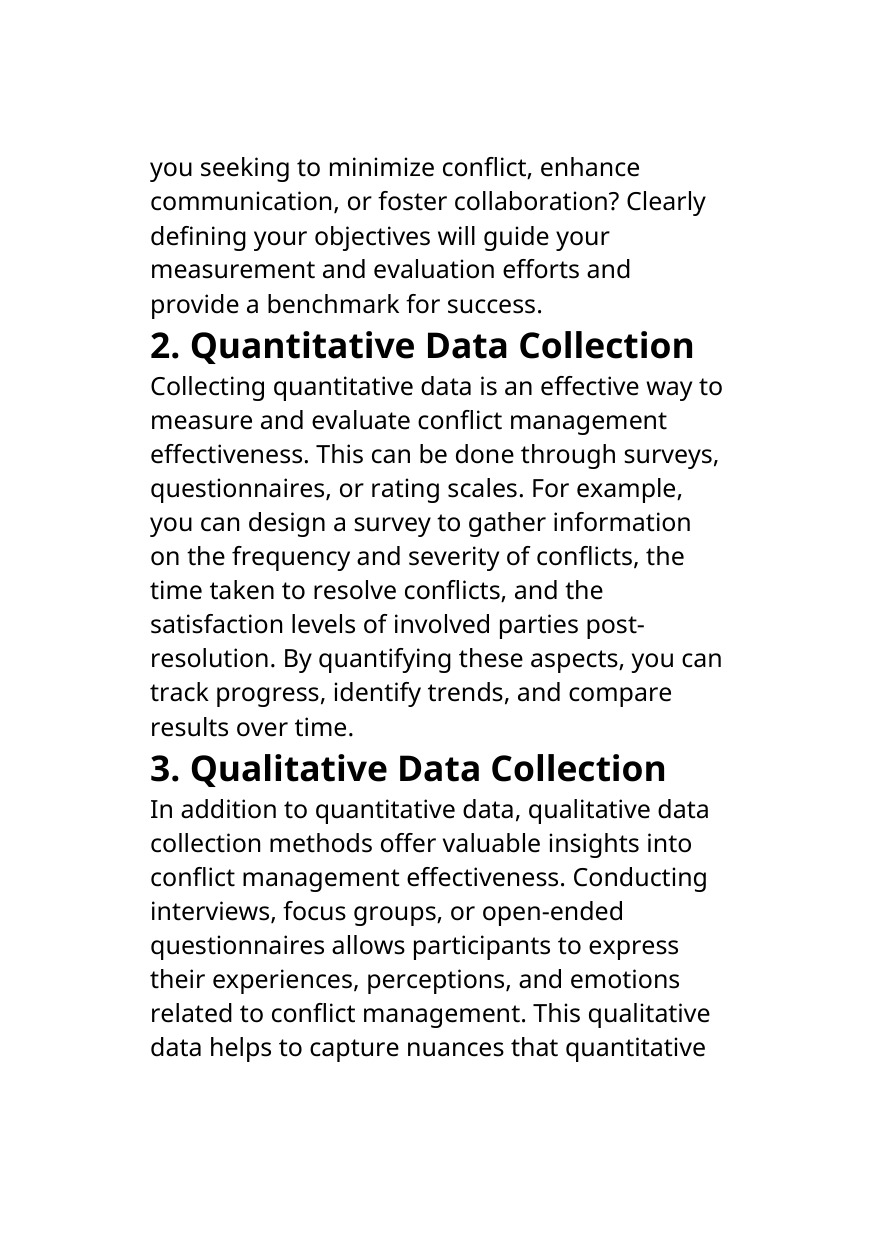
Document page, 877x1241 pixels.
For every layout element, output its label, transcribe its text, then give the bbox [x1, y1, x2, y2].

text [150, 791, 727, 1064]
subtitle 3. Qualitative Data Collection [150, 743, 727, 791]
text Collecting quantitative data is an effective way to measure and evaluate conflict management effectiveness. This can be done through surveys, questionnaires, or rating scales. For example, you can design a survey to gather information on the frequency and severity of conflicts, the time taken to resolve conflicts, and the satisfaction levels of involved parties post-resolution. By quantifying these aspects, you can track progress, identify trends, and compare results over time. [150, 368, 727, 743]
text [150, 150, 727, 320]
subtitle 2. Quantitative Data Collection [150, 320, 727, 368]
